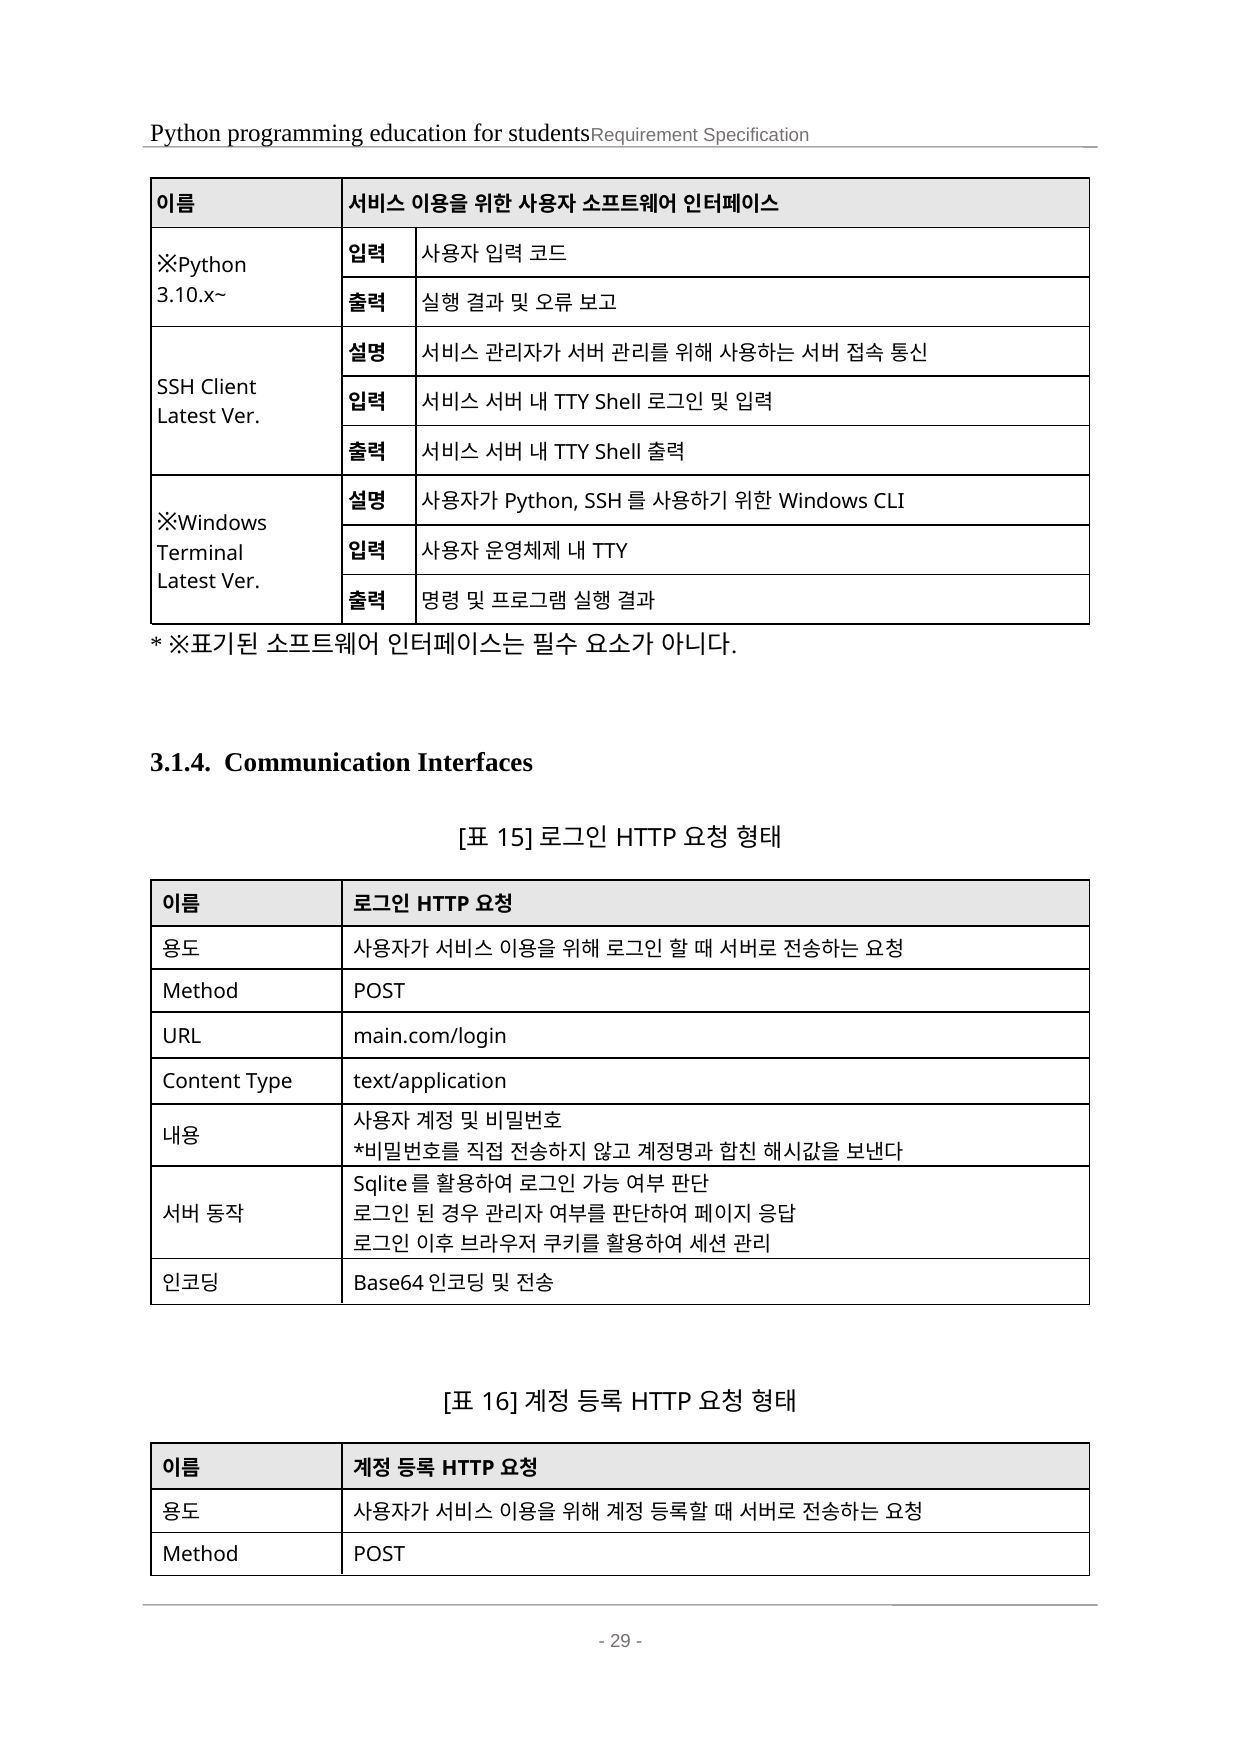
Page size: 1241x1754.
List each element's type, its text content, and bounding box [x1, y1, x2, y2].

table_cell POST [343, 1533, 1089, 1574]
table_cell 사용자가 Python, SSH를 사용하기 위한 Windows CLI [417, 476, 1089, 524]
table_cell 인코딩 [152, 1259, 341, 1303]
table_cell Method [152, 1533, 341, 1574]
table_cell 사용자가 서비스 이용을 위해 계정 등록할 때 서버로 전송하는 요청 [343, 1490, 1089, 1531]
table_header 서비스 이용을 위한 사용자 소프트웨어 인터페이스 [343, 179, 1089, 227]
table_cell URL [152, 1013, 341, 1057]
table_cell 사용자 계정 및 비밀번호 *비밀번호를 직접 전송하지 않고 계정명과 합친 해시값을 보낸다 [343, 1105, 1089, 1165]
table_cell ※Python 3.10.x~ [152, 228, 341, 326]
table_cell 설명 [343, 327, 415, 375]
text [표 15] 로그인 HTTP 요청 형태 [150, 818, 1090, 854]
table_cell 출력 [343, 278, 415, 326]
table_cell Content Type [152, 1059, 341, 1103]
text * ※표기된 소프트웨어 인터페이스는 필수 요소가 아니다. [150, 624, 1090, 661]
table_cell 설명 [343, 476, 415, 524]
table_cell Method [152, 970, 341, 1011]
table_cell 사용자 입력 코드 [417, 228, 1089, 276]
table_cell main.com/login [343, 1013, 1089, 1057]
table_cell 실행 결과 및 오류 보고 [417, 278, 1089, 326]
table_header 로그인 HTTP 요청 [343, 881, 1089, 925]
table_header 계정 등록 HTTP 요청 [343, 1444, 1089, 1488]
table_cell 사용자 운영체제 내 TTY [417, 526, 1089, 573]
table_header 이름 [152, 881, 341, 925]
table_cell 내용 [152, 1105, 341, 1165]
table_cell 서비스 서버 내 TTY Shell 출력 [417, 426, 1089, 474]
table_cell 출력 [343, 575, 415, 623]
table_cell 용도 [152, 1490, 341, 1531]
table_cell 서비스 서버 내 TTY Shell 로그인 및 입력 [417, 377, 1089, 425]
table_cell 명령 및 프로그램 실행 결과 [417, 575, 1089, 623]
table_cell 서비스 관리자가 서버 관리를 위해 사용하는 서버 접속 통신 [417, 327, 1089, 375]
table_cell 입력 [343, 377, 415, 425]
list Communication Interfaces [150, 746, 1090, 777]
table_cell 용도 [152, 927, 341, 968]
table_cell 입력 [343, 228, 415, 276]
table_cell 서버 동작 [152, 1167, 341, 1257]
table_header 이름 [152, 1444, 341, 1488]
table_cell SSH Client Latest Ver. [152, 327, 341, 474]
table_cell text/application [343, 1059, 1089, 1103]
table_cell Base64인코딩 및 전송 [343, 1259, 1089, 1303]
table_cell 사용자가 서비스 이용을 위해 로그인 할 때 서버로 전송하는 요청 [343, 927, 1089, 968]
table_cell 입력 [343, 526, 415, 573]
text [표 16] 계정 등록 HTTP 요청 형태 [150, 1381, 1090, 1417]
table_header 이름 [152, 179, 341, 227]
table_cell ※Windows Terminal Latest Ver. [152, 476, 341, 623]
table_cell 출력 [343, 426, 415, 474]
table_cell Sqlite를 활용하여 로그인 가능 여부 판단 로그인 된 경우 관리자 여부를 판단하여 페이지 응답 로그인 이후 브라우저 쿠키를 활용하여 세션 관리 [343, 1167, 1089, 1257]
table_cell POST [343, 970, 1089, 1011]
